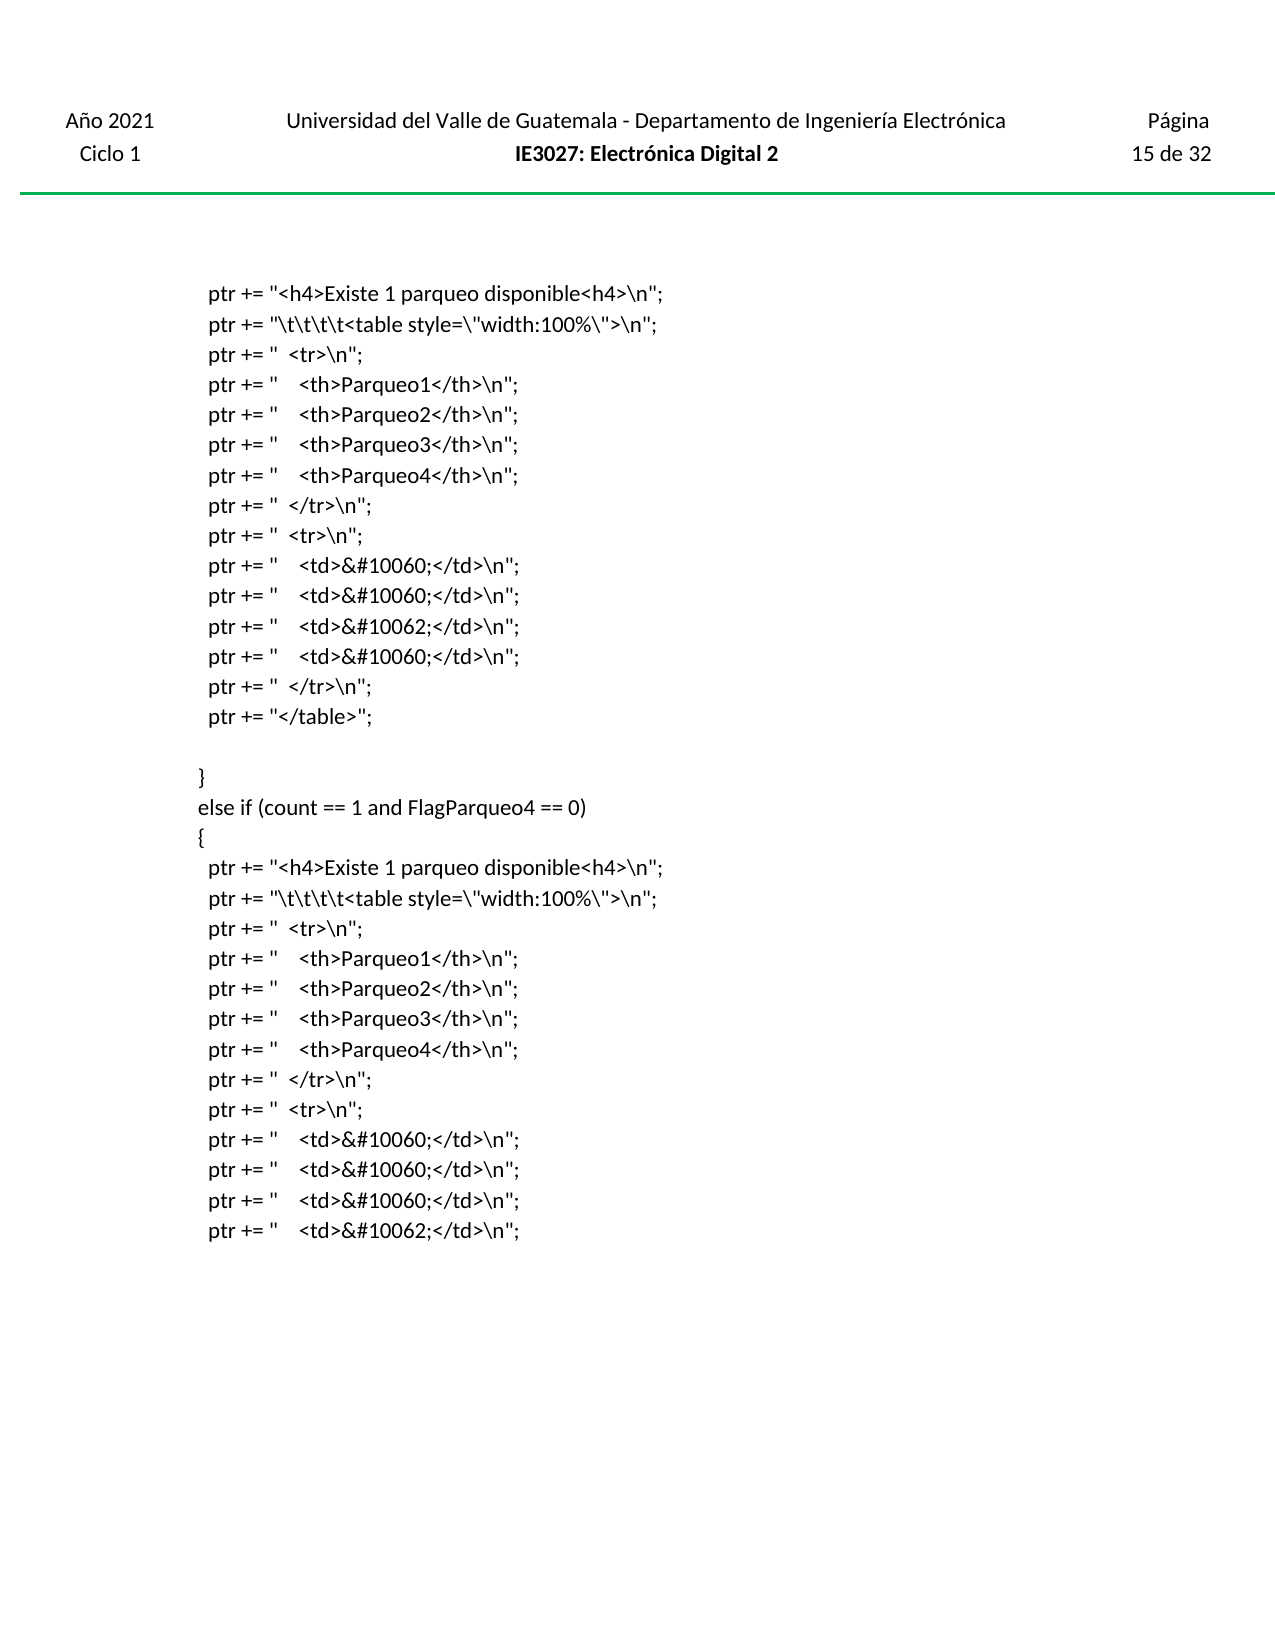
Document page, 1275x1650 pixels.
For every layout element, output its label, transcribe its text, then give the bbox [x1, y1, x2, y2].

text ptr += " <tr>\n"; [187, 521, 1120, 549]
text ptr += " <td>&#10062;</td>\n"; [187, 1216, 1120, 1244]
text ptr += " <td>&#10060;</td>\n"; [187, 1125, 1120, 1153]
text ptr += " <tr>\n"; [187, 1095, 1120, 1123]
text ptr += " <tr>\n"; [187, 914, 1120, 942]
text ptr += "\t\t\t\t<table style=\"width:100%\">\n"; [187, 884, 1120, 912]
text ptr += " <td>&#10060;</td>\n"; [187, 1156, 1120, 1184]
text ptr += " <th>Parqueo3</th>\n"; [187, 431, 1120, 459]
text ptr += " <th>Parqueo3</th>\n"; [187, 1004, 1120, 1033]
text { [187, 823, 1120, 851]
text ptr += " <td>&#10060;</td>\n"; [187, 551, 1120, 579]
text ptr += " <th>Parqueo1</th>\n"; [187, 370, 1120, 398]
text } [187, 763, 1120, 791]
text ptr += "<h4>Existe 1 parqueo disponible<h4>\n"; [187, 853, 1120, 882]
text ptr += " <th>Parqueo2</th>\n"; [187, 974, 1120, 1002]
text ptr += "</table>"; [187, 702, 1120, 731]
text ptr += " <tr>\n"; [187, 340, 1120, 368]
text ptr += "<h4>Existe 1 parqueo disponible<h4>\n"; [187, 279, 1120, 308]
text ptr += " <td>&#10060;</td>\n"; [187, 1186, 1120, 1214]
text ptr += " <td>&#10062;</td>\n"; [187, 612, 1120, 640]
text ptr += " <td>&#10060;</td>\n"; [187, 582, 1120, 610]
text ptr += " <th>Parqueo4</th>\n"; [187, 1035, 1120, 1063]
text else if (count == 1 and FlagParqueo4 == 0) [187, 793, 1120, 821]
text ptr += " <td>&#10060;</td>\n"; [187, 642, 1120, 670]
text ptr += " <th>Parqueo4</th>\n"; [187, 461, 1120, 489]
text ptr += "\t\t\t\t<table style=\"width:100%\">\n"; [187, 310, 1120, 338]
text ptr += " </tr>\n"; [187, 672, 1120, 700]
text ptr += " </tr>\n"; [187, 491, 1120, 519]
text ptr += " <th>Parqueo1</th>\n"; [187, 944, 1120, 972]
text ptr += " </tr>\n"; [187, 1065, 1120, 1093]
text ptr += " <th>Parqueo2</th>\n"; [187, 400, 1120, 428]
